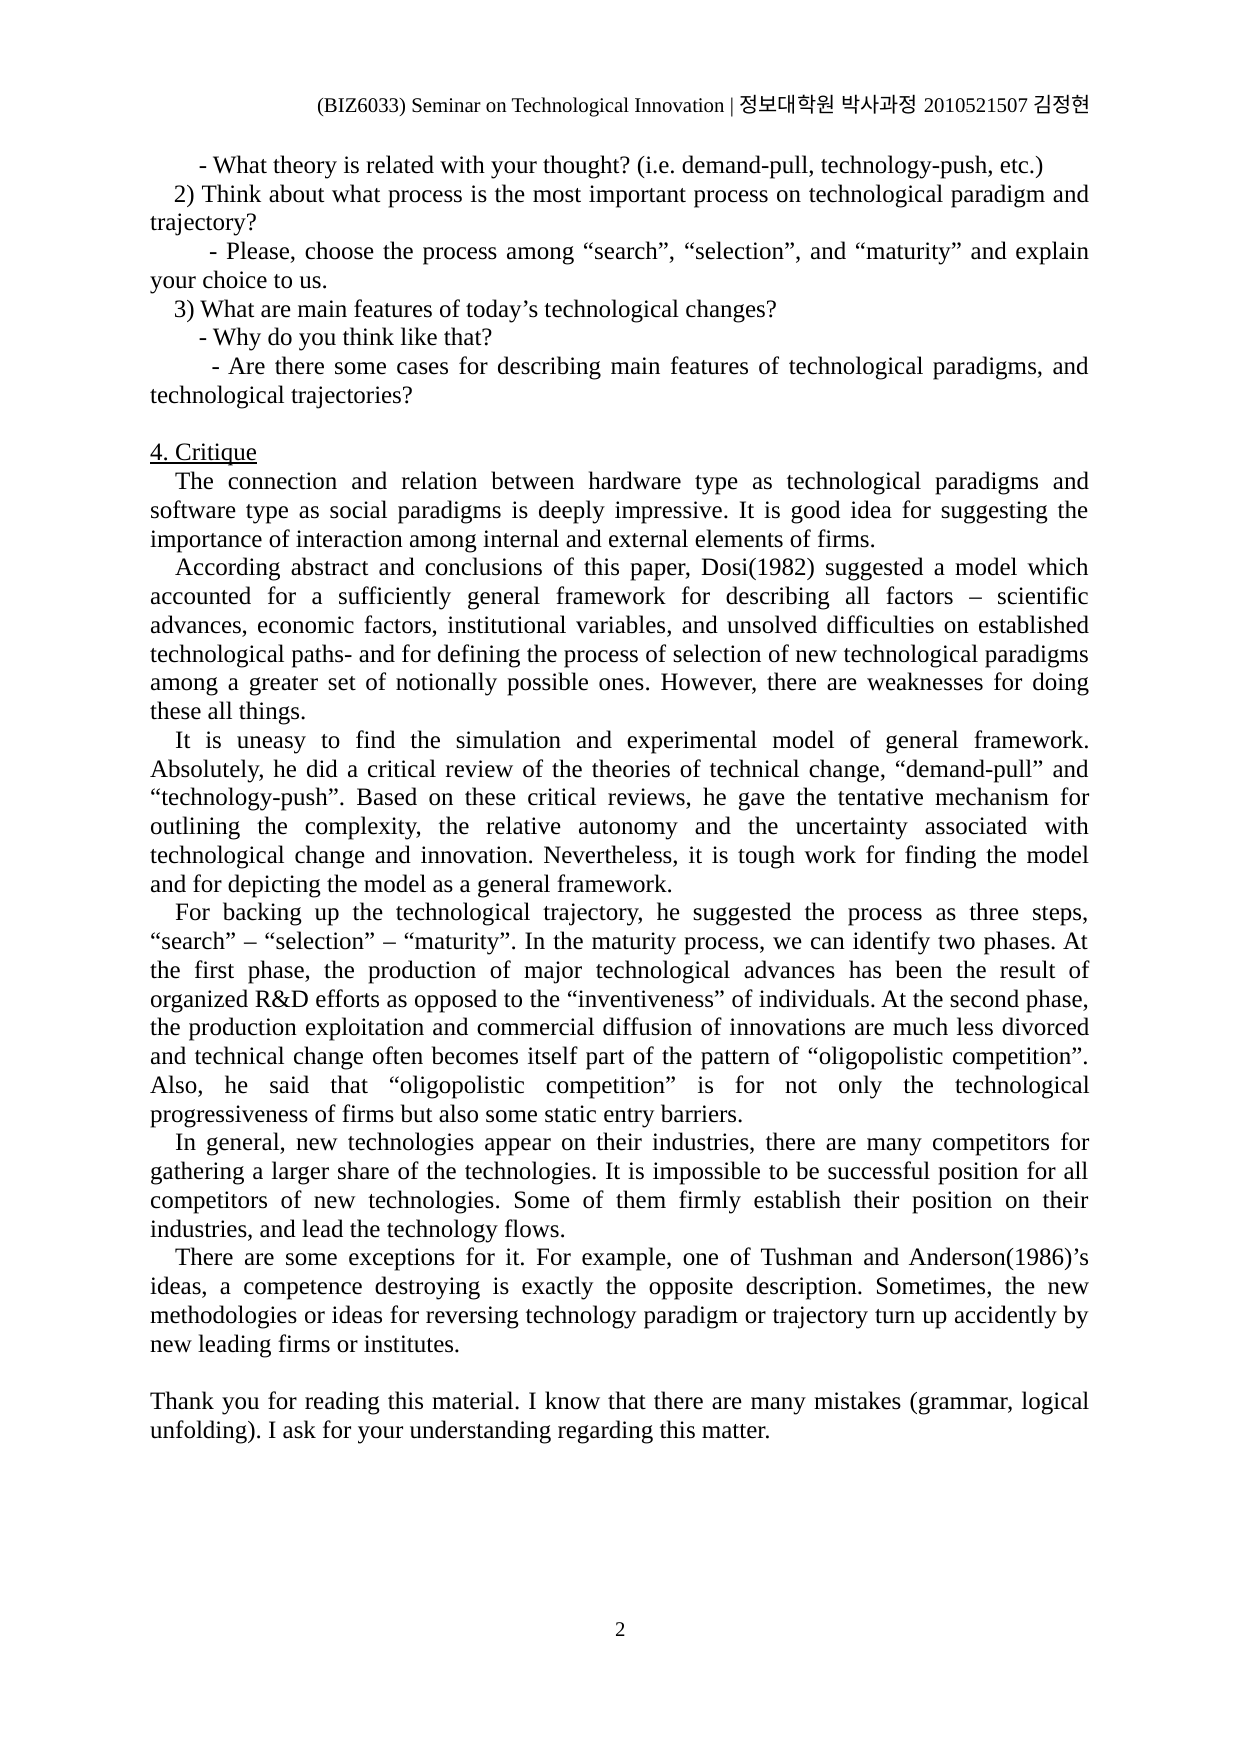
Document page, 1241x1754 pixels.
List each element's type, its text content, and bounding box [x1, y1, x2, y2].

text - Why do you think like that? [150, 322, 1090, 351]
text - Are there some cases for describing main features of technological paradigms, and technological trajectories? [150, 351, 1090, 409]
text According abstract and conclusions of this paper, Dosi(1982) suggested a model which accounted for a sufficiently general framework for describing all factors – scientific advances, economic factors, institutional variables, and unsolved difficulties on established technological paths- and for defining the process of selection of new technological paradigms among a greater set of notionally possible ones. However, there are weaknesses for doing these all things. [150, 552, 1090, 725]
text It is uneasy to find the simulation and experimental model of general framework. Absolutely, he did a critical review of the theories of technical change, “demand-pull” and “technology-push”. Based on these critical reviews, he gave the tentative mechanism for outlining the complexity, the relative autonomy and the uncertainty associated with technological change and innovation. Nevertheless, it is tough work for finding the model and for depicting the model as a general framework. [150, 725, 1090, 897]
text - What theory is related with your thought? (i.e. demand-pull, technology-push, etc.) [150, 150, 1090, 179]
text For backing up the technological trajectory, he suggested the process as three steps, “search” – “selection” – “maturity”. In the maturity process, we can identify two phases. At the first phase, the production of major technological advances has been the result of organized R&D efforts as opposed to the “inventiveness” of individuals. At the second phase, the production exploitation and commercial diffusion of innovations are much less divorced and technical change often becomes itself part of the pattern of “oligopolistic competition”. Also, he said that “oligopolistic competition” is for not only the technological progressiveness of firms but also some static entry barriers. [150, 897, 1090, 1127]
text 3) What are main features of today’s technological changes? [150, 294, 1090, 322]
text The connection and relation between hardware type as technological paradigms and software type as social paradigms is deeply impressive. It is good idea for suggesting the importance of interaction among internal and external elements of firms. [150, 466, 1090, 552]
text 2) Think about what process is the most important process on technological paradigm and trajectory? [150, 179, 1090, 236]
text 4. Critique [150, 437, 1090, 466]
text In general, new technologies appear on their industries, there are many competitors for gathering a larger share of the technologies. It is impossible to be successful position for all competitors of new technologies. Some of them firmly establish their position on their industries, and lead the technology flows. [150, 1127, 1090, 1242]
text Thank you for reading this material. I know that there are many mistakes (grammar, logical unfolding). I ask for your understanding regarding this matter. [150, 1386, 1090, 1444]
text There are some exceptions for it. For example, one of Tushman and Anderson(1986)’s ideas, a competence destroying is exactly the opposite description. Sometimes, the new methodologies or ideas for reversing technology paradigm or trajectory turn up accidently by new leading firms or institutes. [150, 1242, 1090, 1357]
text - Please, choose the process among “search”, “selection”, and “maturity” and explain your choice to us. [150, 236, 1090, 294]
